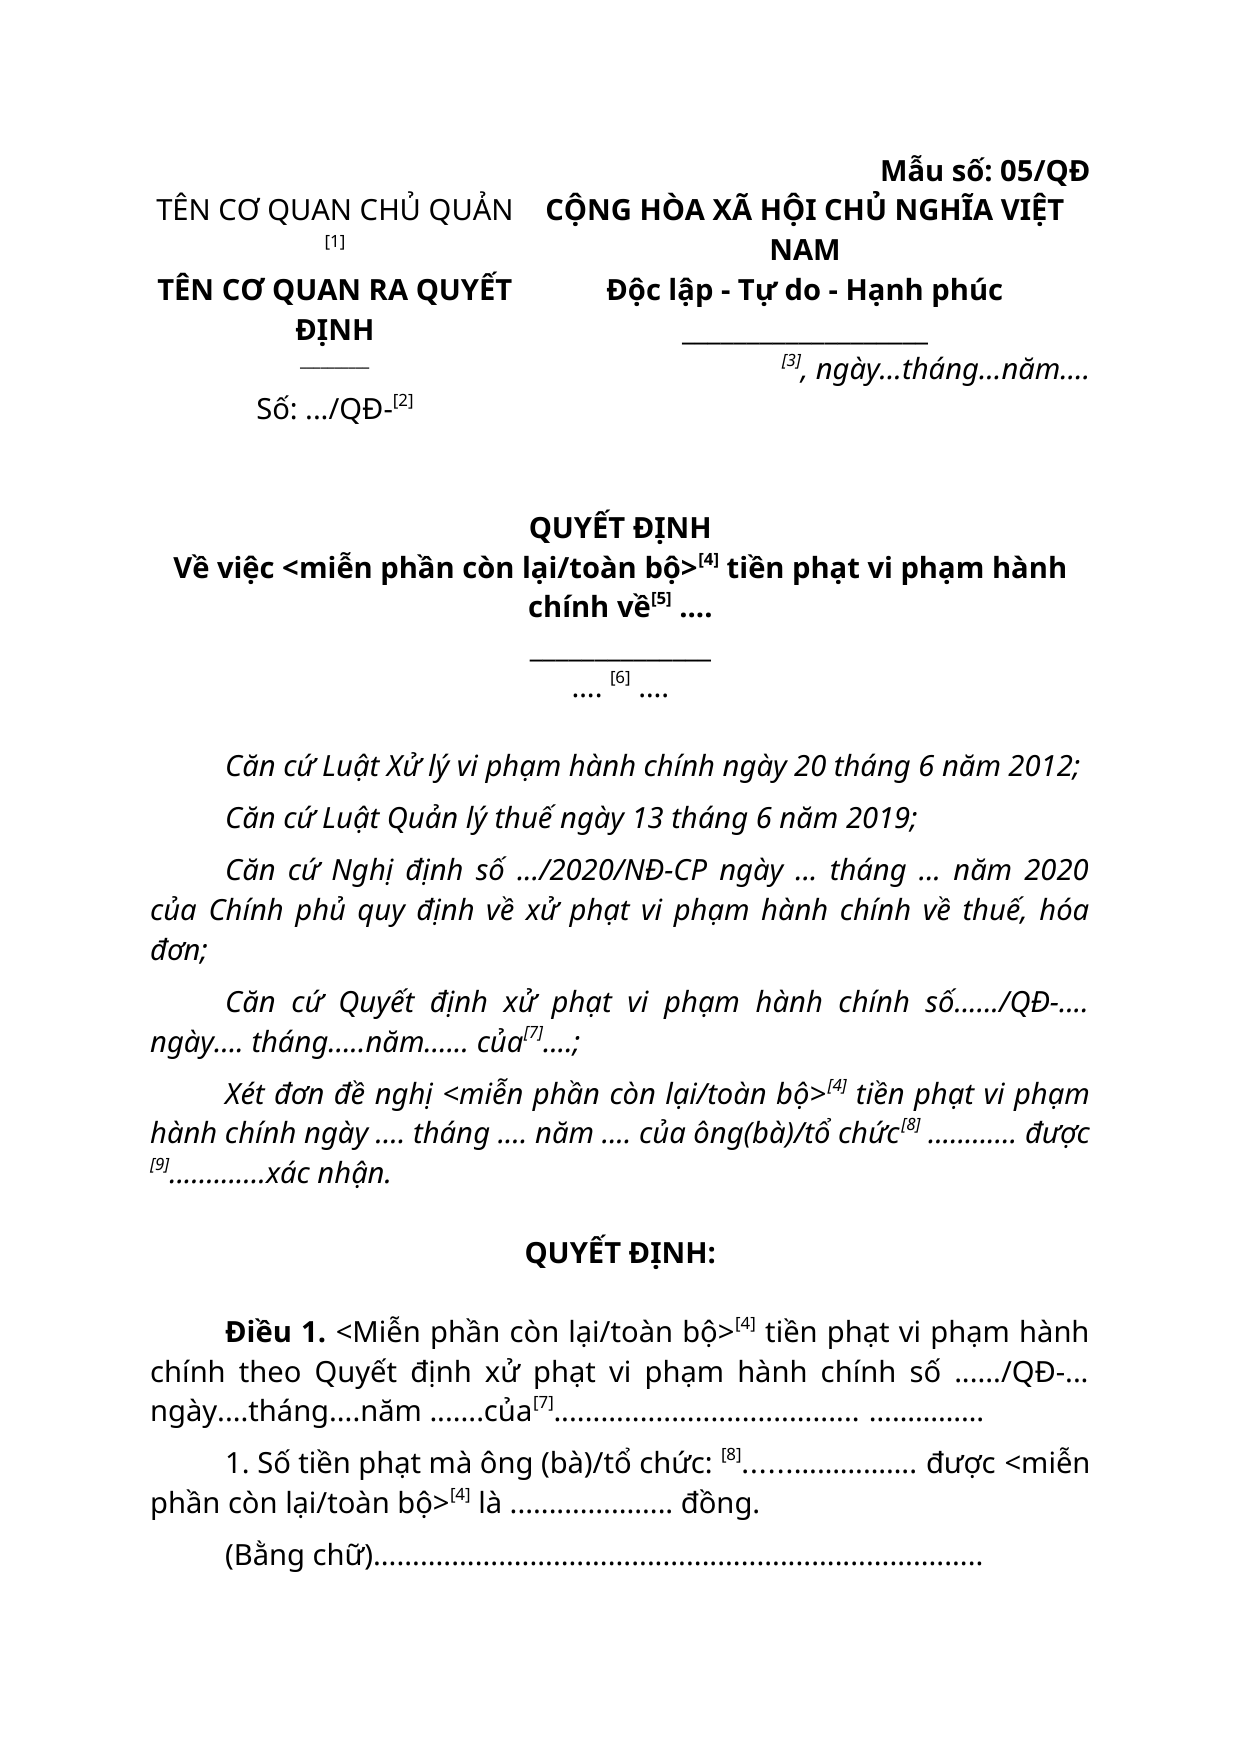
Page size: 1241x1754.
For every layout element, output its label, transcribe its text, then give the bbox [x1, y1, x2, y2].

text Về việc <miễn phần còn lại/toàn bộ>[4] tiền phạt vi phạm hành chính về[5] .... [150, 547, 1090, 626]
table_header CỘNG HÒA XÃ HỘI CHỦ NGHĨA VIỆT NAM Độc lập - Tự do - Hạnh phúc ___________________ [3], ngày…tháng…năm…. [519, 190, 1090, 428]
text Điều 1. <Miễn phần còn lại/toàn bộ>[4] tiền phạt vi phạm hành chính theo Quyết định xử phạt vi phạm hành chính số ....../QĐ-... ngày....tháng....năm .......của[7] …………… [150, 1311, 1090, 1430]
text 1. Số tiền phạt mà ông (bà)/tổ chức: [8] ……………. được <miễn phần còn lại/toàn bộ>[4] là ..................... đồng. [150, 1443, 1090, 1522]
text Xét đơn đề nghị <miễn phần còn lại/toàn bộ>[4] tiền phạt vi phạm hành chính ngày .... tháng .... năm .... của ông(bà)/tổ chức[8] ............ được [9].............xác nhận. [150, 1073, 1090, 1192]
text QUYẾT ĐỊNH [150, 507, 1090, 547]
text Căn cứ Nghị định số .../2020/NĐ-CP ngày ... tháng ... năm 2020 của Chính phủ quy định về xử phạt vi phạm hành chính về thuế, hóa đơn; [150, 850, 1090, 969]
text …. [6] …. [150, 666, 1090, 706]
table_header TÊN CƠ QUAN CHỦ QUẢN [1] TÊN CƠ QUAN RA QUYẾT ĐỊNH __________ Số: .../QĐ-[2] [150, 190, 519, 428]
text Căn cứ Luật Xử lý vi phạm hành chính ngày 20 tháng 6 năm 2012; [150, 745, 1090, 785]
text QUYẾT ĐỊNH: [150, 1232, 1090, 1272]
text Mẫu số: 05/QĐ [150, 150, 1090, 190]
text Căn cứ Quyết định xử phạt vi phạm hành chính số....../QĐ-.... ngày.... tháng.....năm...... của[7]....; [150, 981, 1090, 1061]
text ______________ [150, 626, 1090, 666]
text (Bằng chữ) [150, 1535, 1090, 1574]
text Căn cứ Luật Quản lý thuế ngày 13 tháng 6 năm 2019; [150, 797, 1090, 837]
